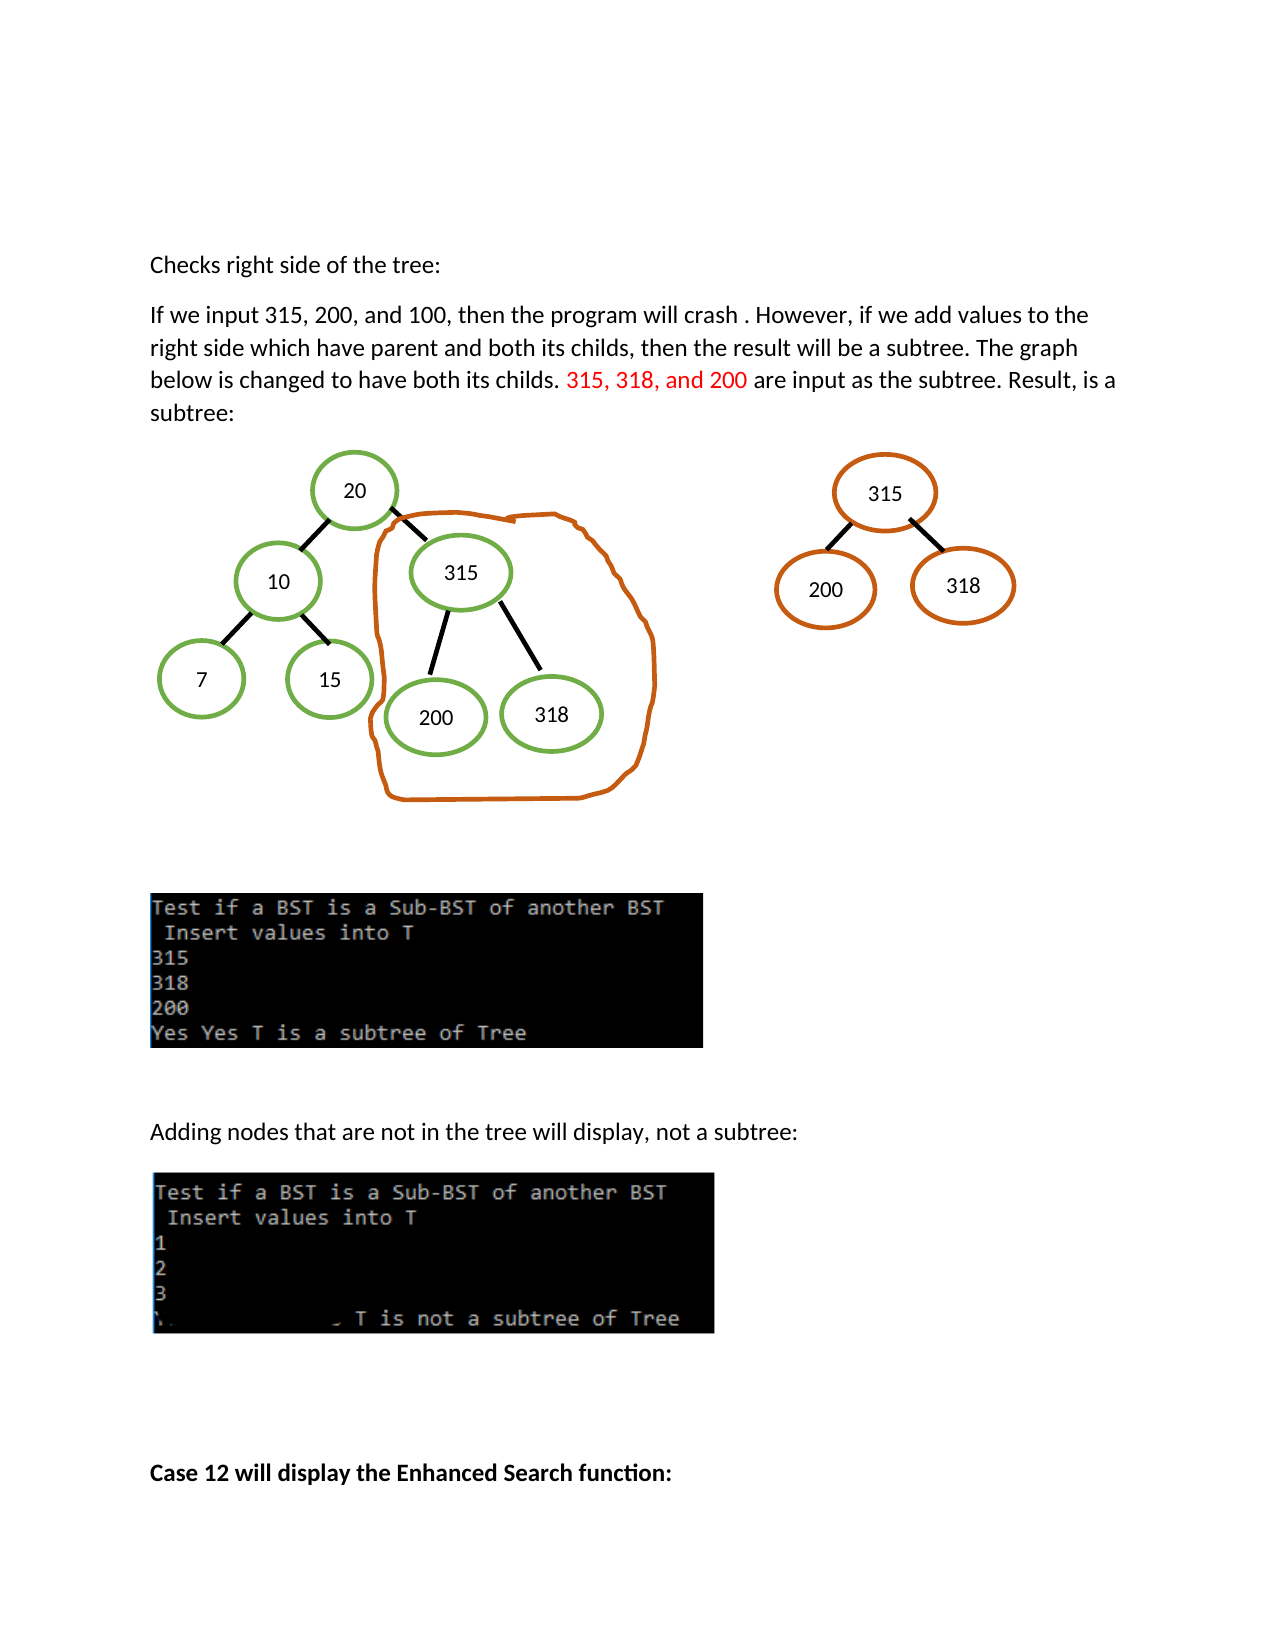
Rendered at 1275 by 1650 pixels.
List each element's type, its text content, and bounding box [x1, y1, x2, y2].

text If we input 315, 200, and 100, then the program will crash . However, if we add values to the right side which have parent and both its childs, then the result will be a subtree. The graph below is changed to have both its childs. 315, 318, and 200 are input as the subtree. Result, is a subtree: [150, 299, 1125, 428]
text Adding nodes that are not in the tree will display, not a subtree: [150, 1116, 1125, 1147]
picture [150, 893, 704, 1048]
picture [150, 1166, 724, 1340]
text Checks right side of the tree: [150, 249, 1125, 280]
text Case 12 will display the Enhanced Search function: [150, 1457, 1125, 1488]
